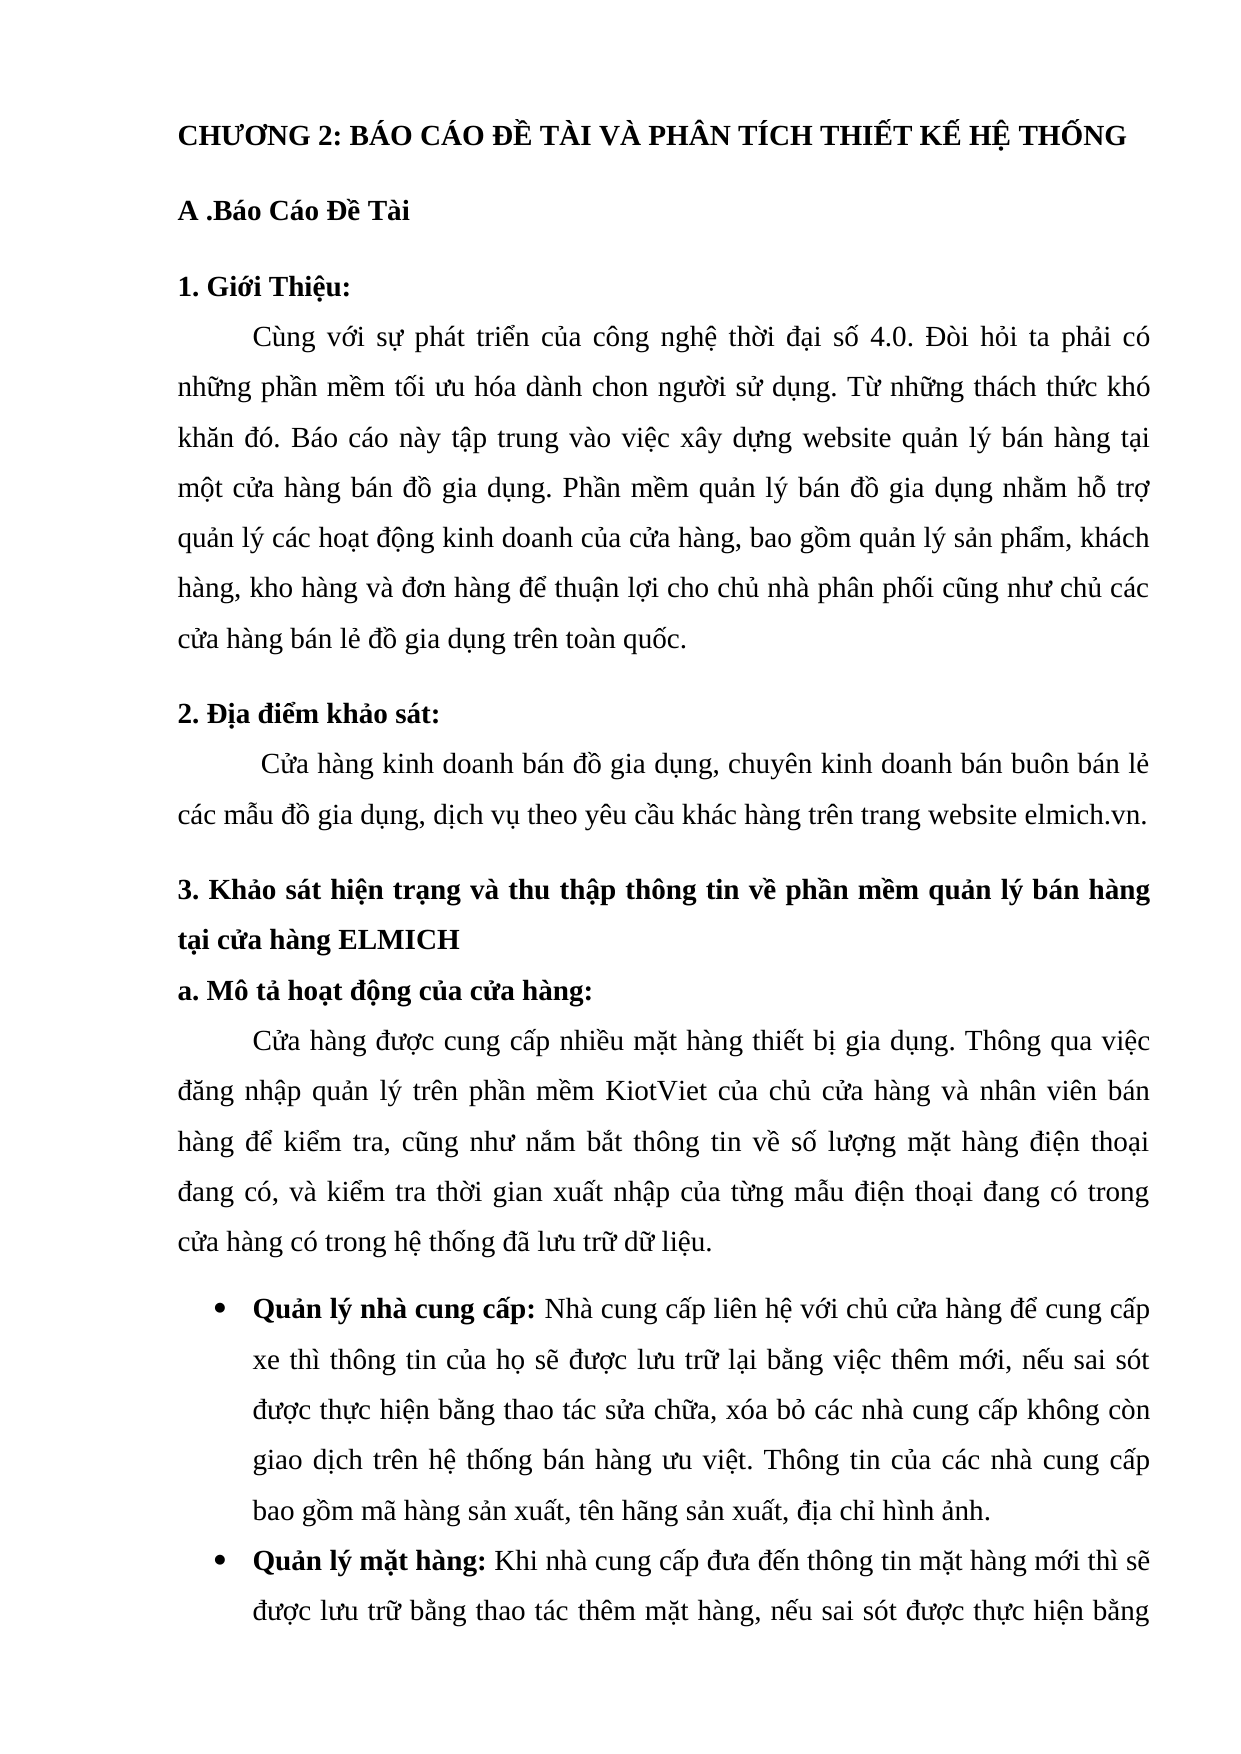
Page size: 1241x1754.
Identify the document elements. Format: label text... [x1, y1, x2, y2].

subtitle 1. Giới Thiệu: [177, 269, 1152, 302]
text Cùng với sự phát triển của công nghệ thời đại số 4.0. Đòi hỏi ta phải có những phần mềm tối ưu hóa dành chon người sử dụng. Từ những thách thức khó khăn đó. Báo cáo này tập trung vào việc xây dựng website quản lý bán hàng tại một cửa hàng bán đồ gia dụng. Phần mềm quản lý bán đồ gia dụng nhằm hỗ trợ quản lý các hoạt động kinh doanh của cửa hàng, bao gồm quản lý sản phẩm, khách hàng, kho hàng và đơn hàng để thuận lợi cho chủ nhà phân phối cũng như chủ các cửa hàng bán lẻ đồ gia dụng trên toàn quốc. [177, 319, 1152, 654]
text Cửa hàng kinh doanh bán đồ gia dụng, chuyên kinh doanh bán buôn bán lẻ các mẫu đồ gia dụng, dịch vụ theo yêu cầu khác hàng trên trang website elmich.vn. [177, 747, 1152, 830]
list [215, 1543, 1152, 1627]
subtitle A .Báo Cáo Đề Tài [177, 193, 1152, 227]
subtitle CHƯƠNG 2: BÁO CÁO ĐỀ TÀI VÀ PHÂN TÍCH THIẾT KẾ HỆ THỐNG [177, 118, 1152, 152]
list Quản lý nhà cung cấp: Nhà cung cấp liên hệ với chủ cửa hàng để cung cấp xe thì thông tin của họ sẽ được lưu trữ lại bằng việc thêm mới, nếu sai sót được thực hiện bằng thao tác sửa chữa, xóa bỏ các nhà cung cấp không còn giao dịch trên hệ thống bán hàng ưu việt. Thông tin của các nhà cung cấp bao gồm mã hàng sản xuất, tên hãng sản xuất, địa chỉ hình ảnh. [215, 1291, 1152, 1526]
subtitle a. Mô tả hoạt động của cửa hàng: [177, 973, 1152, 1006]
subtitle 2. Địa điểm khảo sát: [177, 696, 1152, 730]
subtitle 3. Khảo sát hiện trạng và thu thập thông tin về phần mềm quản lý bán hàng tại cửa hàng ELMICH [177, 872, 1152, 956]
text Cửa hàng được cung cấp nhiều mặt hàng thiết bị gia dụng. Thông qua việc đăng nhập quản lý trên phần mềm KiotViet của chủ cửa hàng và nhân viên bán hàng để kiểm tra, cũng như nắm bắt thông tin về số lượng mặt hàng điện thoại đang có, và kiểm tra thời gian xuất nhập của từng mẫu điện thoại đang có trong cửa hàng có trong hệ thống đã lưu trữ dữ liệu. [177, 1023, 1152, 1258]
